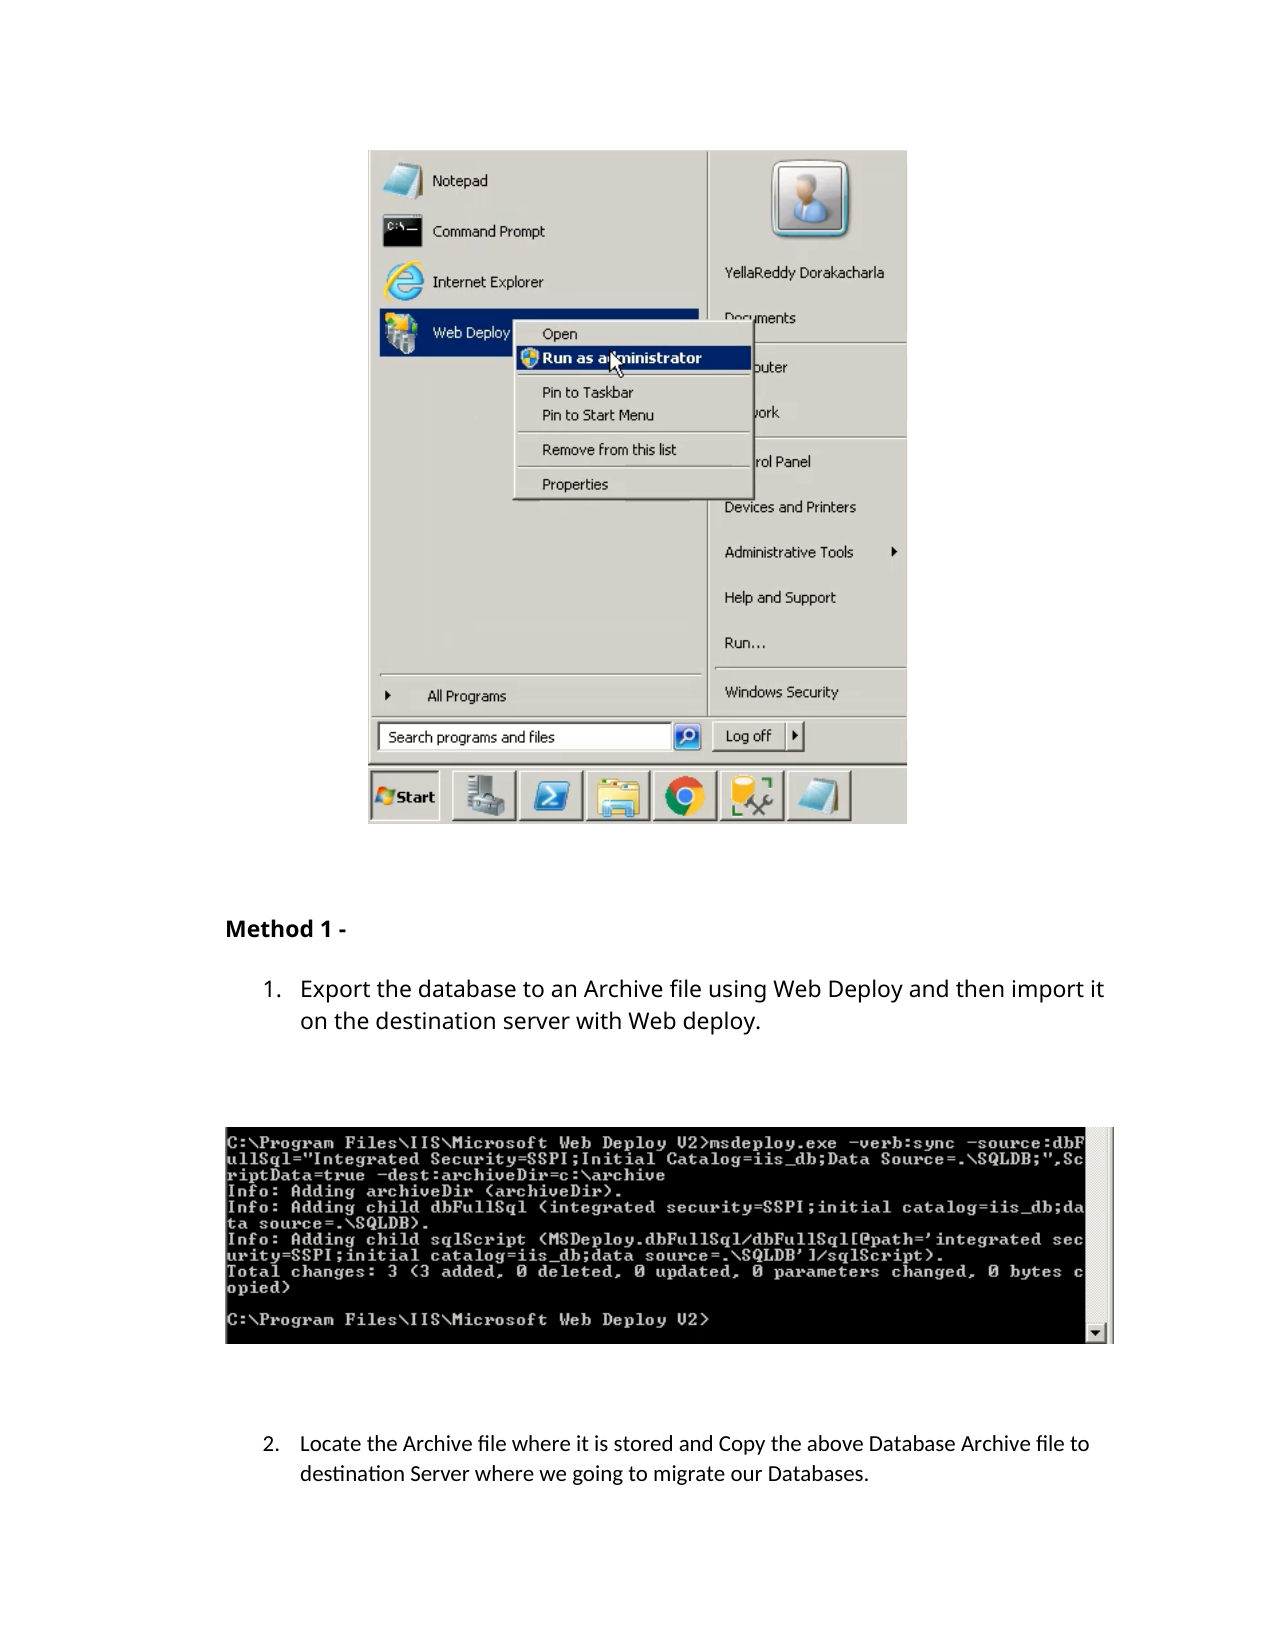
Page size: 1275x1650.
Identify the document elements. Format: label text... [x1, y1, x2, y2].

list Locate the Archive file where it is stored and Copy the above Database Archive file to destination Server where we going to migrate our Databases. [262, 1429, 1125, 1487]
picture [368, 150, 908, 824]
list Export the database to an Archive file using Web Deploy and then import it on the destination server with Web deploy. [262, 973, 1125, 1036]
picture [225, 1127, 1114, 1344]
text Method 1 - [225, 913, 1125, 944]
